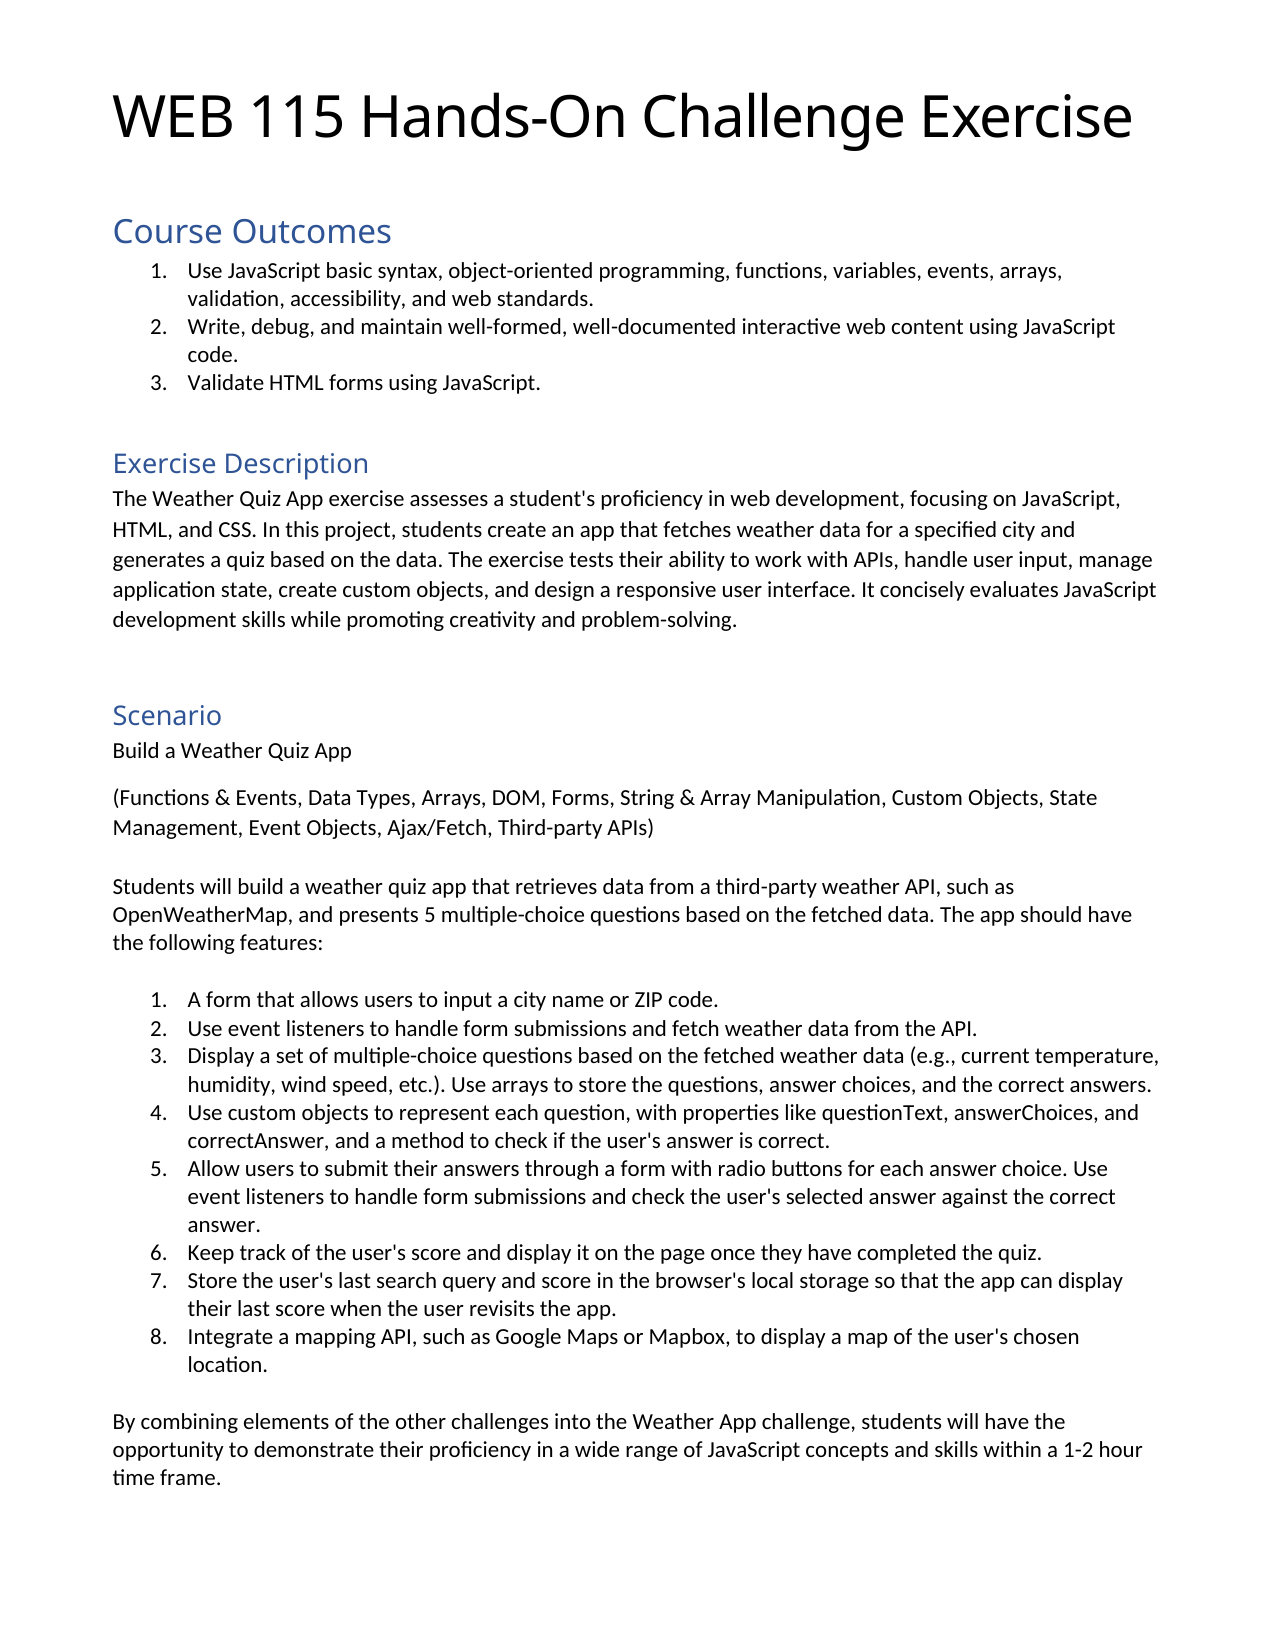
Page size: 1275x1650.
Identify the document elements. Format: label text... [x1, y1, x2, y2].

text (Functions & Events, Data Types, Arrays, DOM, Forms, String & Array Manipulation, Custom Objects, State Management, Event Objects, Ajax/Fetch, Third-party APIs) [112, 783, 1162, 841]
subtitle Course Outcomes [112, 207, 1162, 253]
list Use custom objects to represent each question, with properties like questionText, answerChoices, and correctAnswer, and a method to check if the user's answer is correct. [150, 1098, 1162, 1154]
list A form that allows users to input a city name or ZIP code. [150, 986, 1162, 1014]
text Students will build a weather quiz app that retrieves data from a third-party weather API, such as OpenWeatherMap, and presents 5 multiple-choice questions based on the fetched data. The app should have the following features: [112, 872, 1162, 956]
list Validate HTML forms using JavaScript. [150, 368, 1162, 397]
text The Weather Quiz App exercise assesses a student's proficiency in web development, focusing on JavaScript, HTML, and CSS. In this project, students create an app that fetches weather data for a specified city and generates a quiz based on the data. The exercise tests their ability to work with APIs, handle user input, manage application state, create custom objects, and design a responsive user interface. It concisely evaluates JavaScript development skills while promoting creativity and problem-solving. [112, 484, 1162, 633]
text By combining elements of the other challenges into the Weather App challenge, students will have the opportunity to demonstrate their proficiency in a wide range of JavaScript concepts and skills within a 1-2 hour time frame. [112, 1407, 1162, 1491]
list Integrate a mapping API, such as Google Maps or Mapbox, to display a map of the user's chosen location. [150, 1322, 1162, 1378]
list Display a set of multiple-choice questions based on the fetched weather data (e.g., current temperature, humidity, wind speed, etc.). Use arrays to store the questions, answer choices, and the correct answers. [150, 1042, 1162, 1098]
list Use JavaScript basic syntax, object-oriented programming, functions, variables, events, arrays, validation, accessibility, and web standards. [150, 256, 1162, 312]
text Build a Weather Quiz App [112, 736, 1162, 764]
list Use event listeners to handle form submissions and fetch weather data from the API. [150, 1014, 1162, 1042]
list Allow users to submit their answers through a form with radio buttons for each answer choice. Use event listeners to handle form submissions and check the user's selected answer against the correct answer. [150, 1154, 1162, 1238]
list Store the user's last search query and score in the browser's local storage so that the app can display their last score when the user revisits the app. [150, 1266, 1162, 1322]
list Keep track of the user's score and display it on the page once they have completed the quiz. [150, 1238, 1162, 1266]
subtitle Scenario [112, 696, 1162, 733]
list Write, debug, and maintain well-formed, well-documented interactive web content using JavaScript code. [150, 312, 1162, 368]
subtitle Exercise Description [112, 445, 1162, 482]
